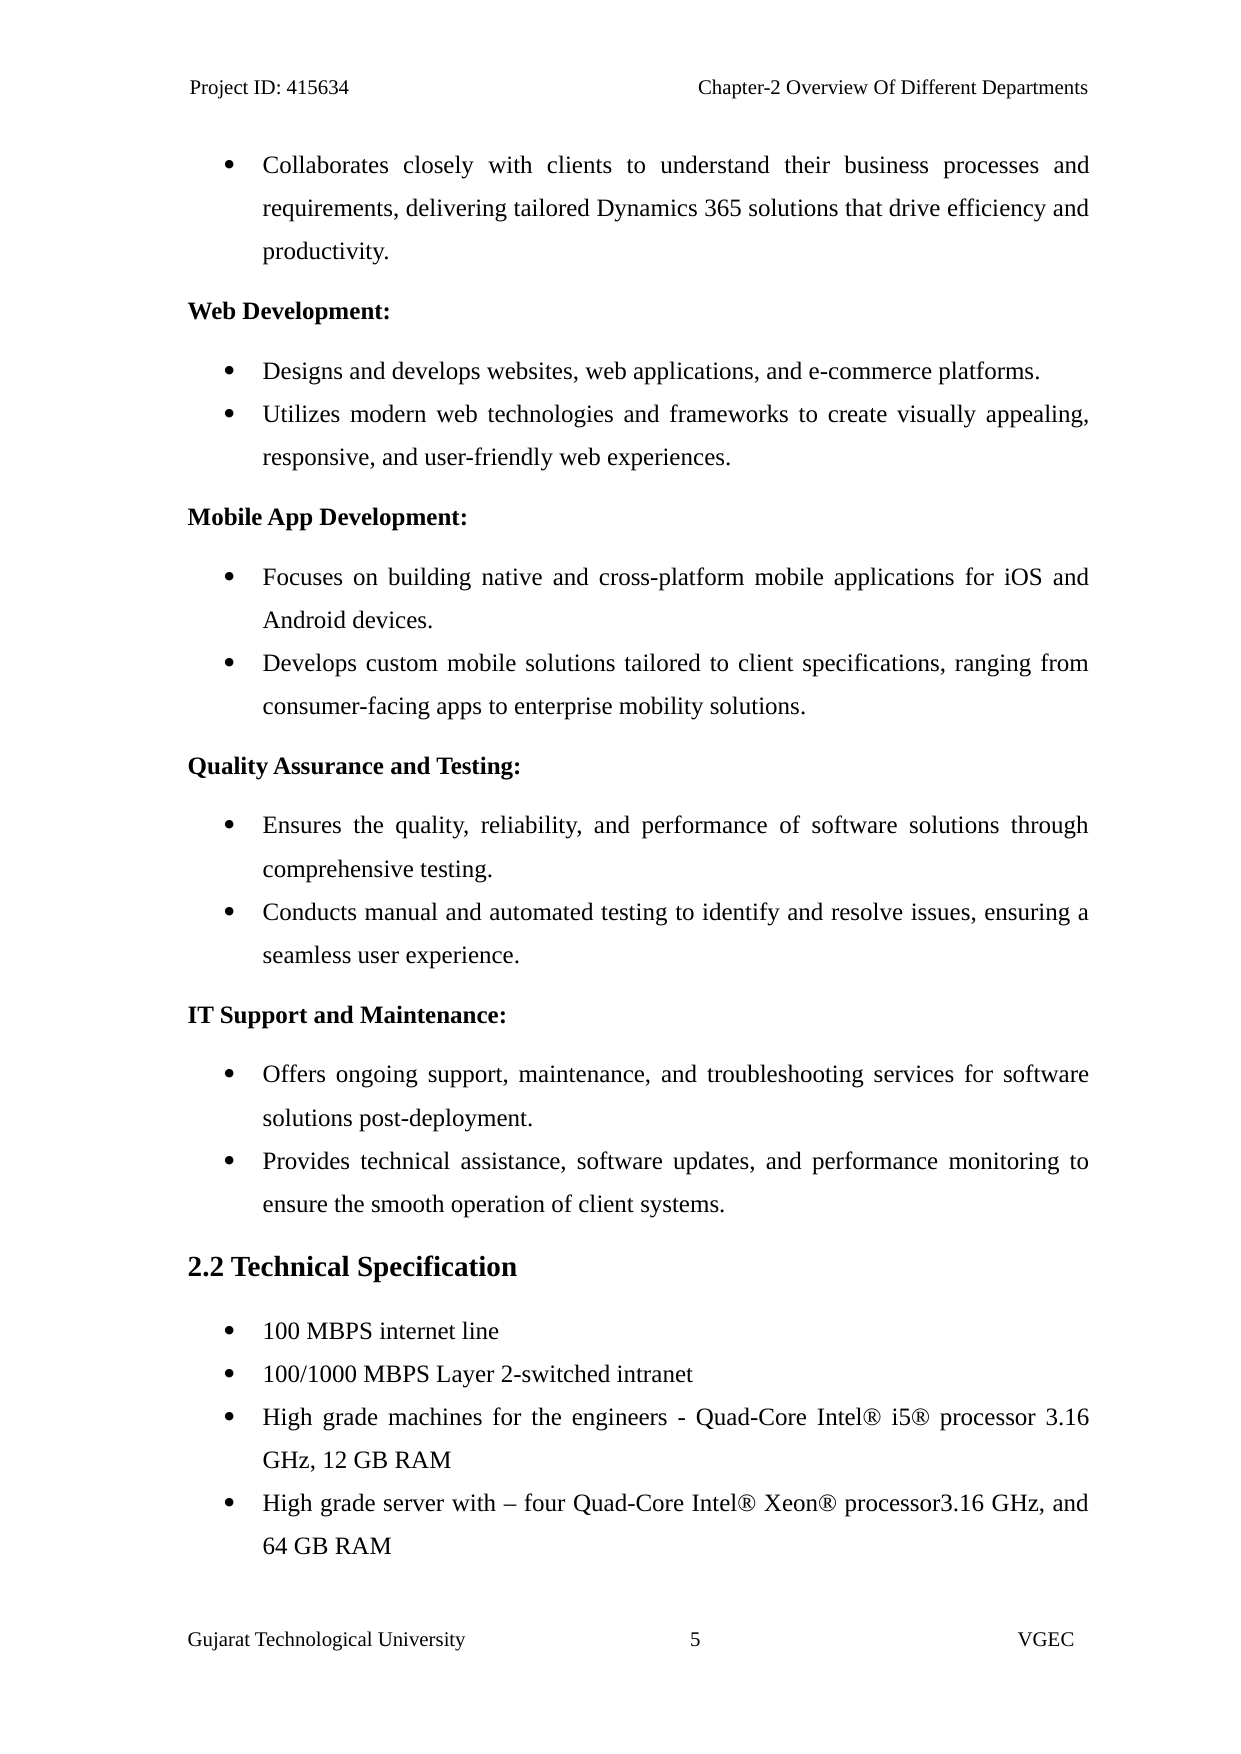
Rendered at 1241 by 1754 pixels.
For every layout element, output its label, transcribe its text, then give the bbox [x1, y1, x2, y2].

list 100 MBPS internet line [225, 1316, 1090, 1344]
list High grade server with – four Quad-Core Intel® Xeon® processor3.16 GHz, and 64 GB RAM [225, 1488, 1090, 1560]
list Focuses on building native and cross-platform mobile applications for iOS and Android devices. [225, 562, 1090, 633]
list High grade machines for the engineers - Quad-Core Intel® i5® processor 3.16 GHz, 12 GB RAM [225, 1402, 1090, 1474]
list Offers ongoing support, maintenance, and troubleshooting services for software solutions post-deployment. [225, 1059, 1090, 1131]
list 100/1000 MBPS Layer 2-switched intranet [225, 1359, 1090, 1388]
text IT Support and Maintenance: [187, 1000, 1090, 1028]
text Web Development: [187, 296, 1090, 325]
list Ensures the quality, reliability, and performance of software solutions through comprehensive testing. [225, 811, 1090, 882]
list Collaborates closely with clients to understand their business processes and requirements, delivering tailored Dynamics 365 solutions that drive efficiency and productivity. [225, 150, 1090, 265]
list Conducts manual and automated testing to identify and resolve issues, ensuring a seamless user experience. [225, 897, 1090, 969]
text 2.2 Technical Specification [187, 1249, 1090, 1282]
text Mobile App Development: [187, 502, 1090, 531]
list Designs and develops websites, web applications, and e-commerce platforms. [225, 356, 1090, 384]
text Quality Assurance and Testing: [187, 751, 1090, 779]
list Provides technical assistance, software updates, and performance monitoring to ensure the smooth operation of client systems. [225, 1146, 1090, 1218]
list Develops custom mobile solutions tailored to client specifications, ranging from consumer-facing apps to enterprise mobility solutions. [225, 648, 1090, 720]
list Utilizes modern web technologies and frameworks to create visually appealing, responsive, and user-friendly web experiences. [225, 399, 1090, 471]
